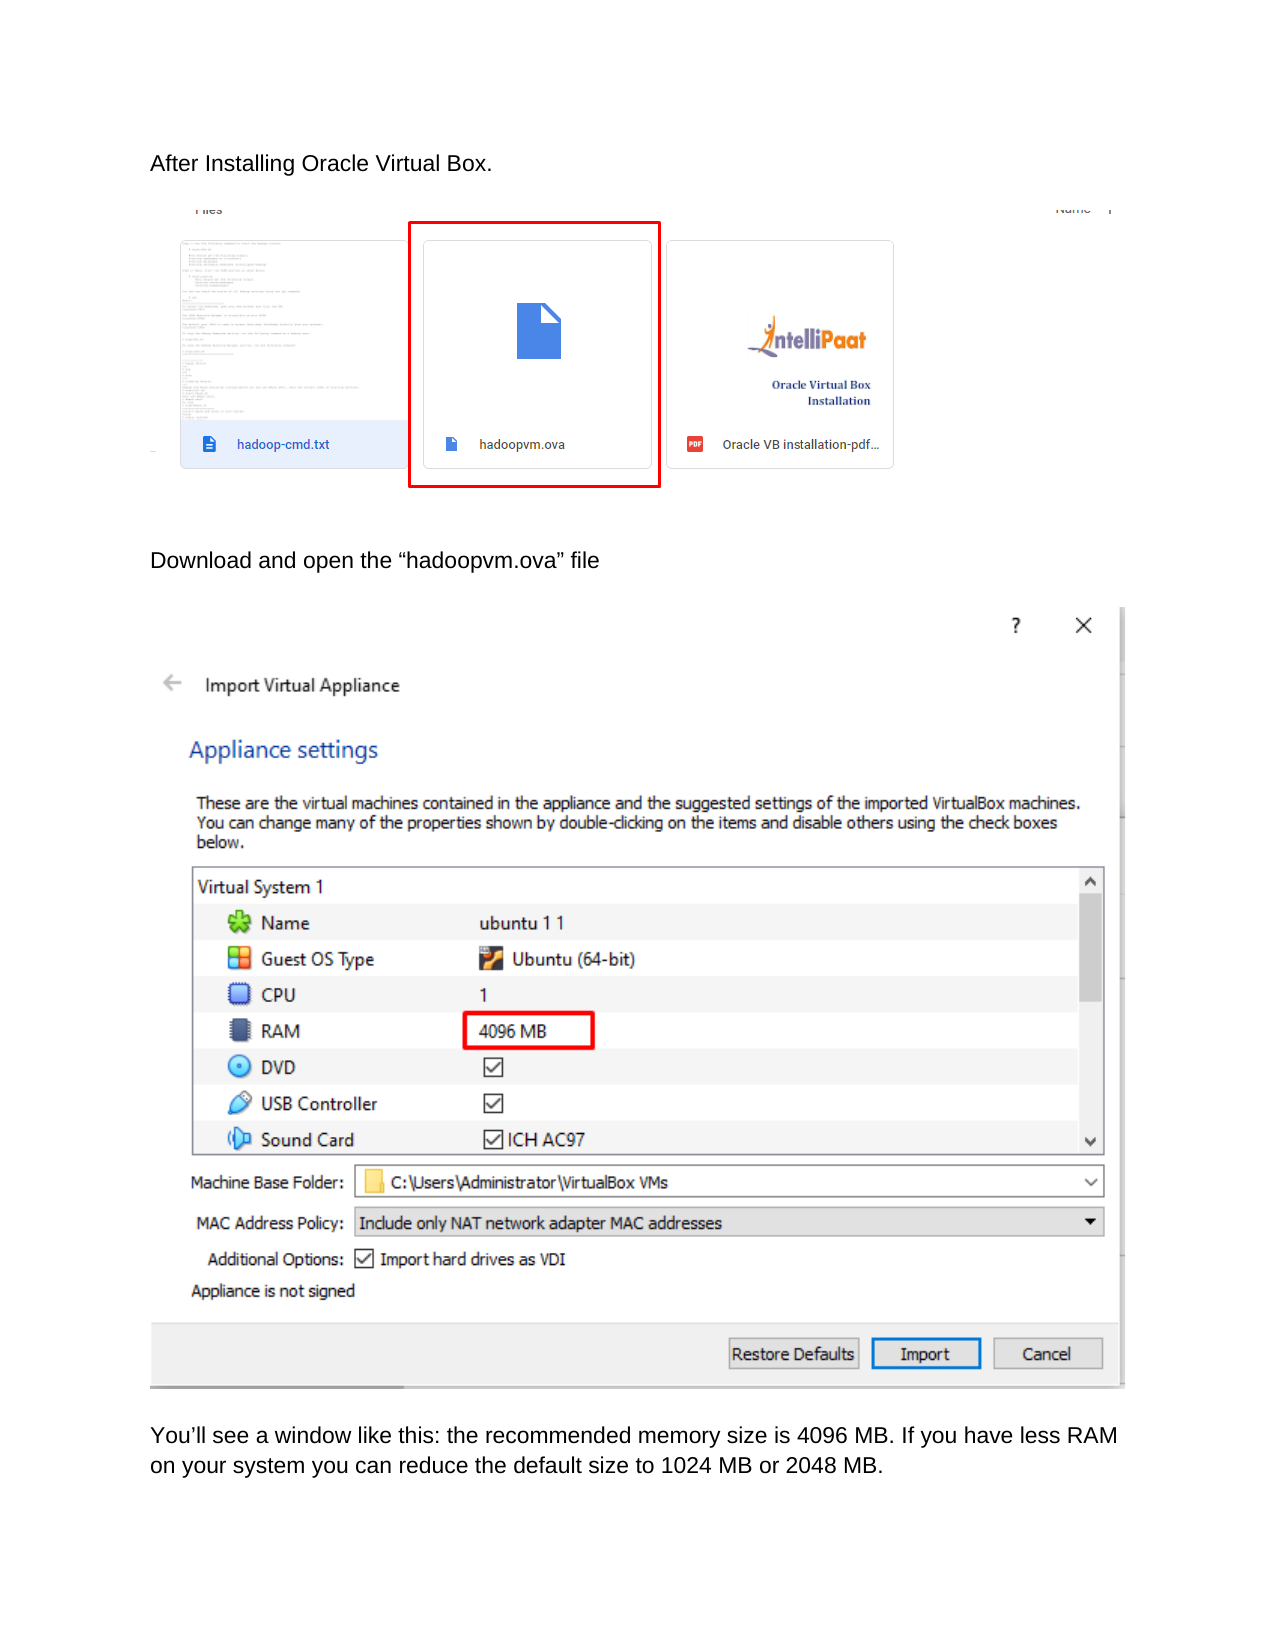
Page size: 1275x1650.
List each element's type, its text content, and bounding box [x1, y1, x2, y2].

text You’ll see a window like this: the recommended memory size is 4096 MB. If you have less RAM on your system you can reduce the default size to 1024 MB or 2048 MB. [150, 1422, 1125, 1479]
text Download and open the “hadoopvm.ova” file [150, 547, 1125, 573]
picture [150, 210, 1125, 513]
picture [150, 607, 1125, 1389]
text After Installing Oracle Virtual Box. [150, 150, 1125, 176]
